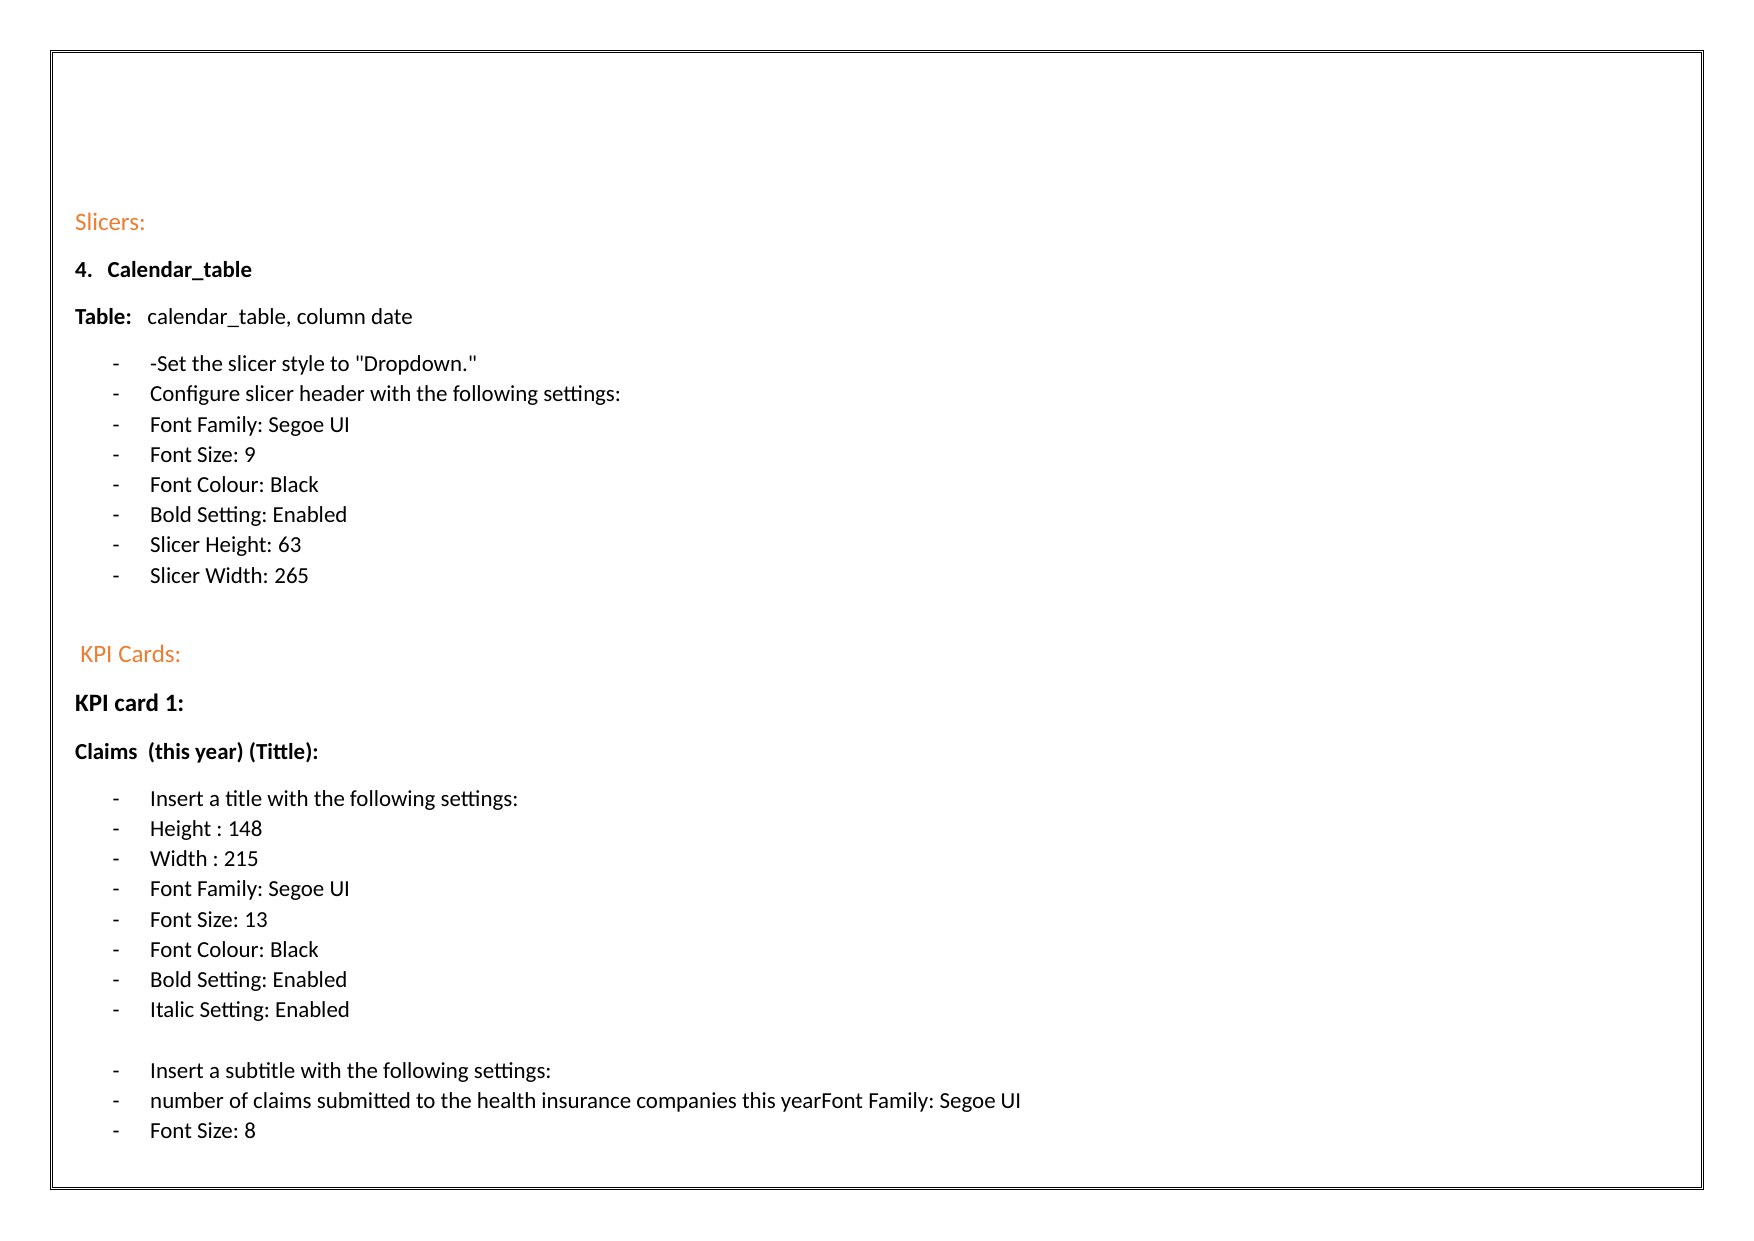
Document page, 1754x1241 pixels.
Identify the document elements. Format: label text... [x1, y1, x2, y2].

list Italic Setting: Enabled [112, 995, 1679, 1023]
list Font Family: Segoe UI [112, 874, 1679, 903]
list Font Size: 8 [112, 1116, 1679, 1144]
list Configure slicer header with the following settings: [112, 379, 1679, 408]
list Font Family: Segoe UI [112, 410, 1679, 438]
list Width : 215 [112, 844, 1679, 872]
list Font Size: 9 [112, 440, 1679, 468]
list Slicer Width: 265 [112, 561, 1679, 589]
list Slicer Height: 63 [112, 531, 1679, 559]
list Insert a subtitle with the following settings: [112, 1056, 1679, 1084]
list Bold Setting: Enabled [112, 965, 1679, 993]
list Font Colour: Black [112, 935, 1679, 963]
text KPI Cards: [75, 638, 1679, 668]
text Claims (this year) (Tittle): [75, 737, 1679, 765]
text KPI card 1: [75, 687, 1679, 718]
list Calendar_table [75, 256, 1679, 284]
list Insert a title with the following settings: [112, 784, 1679, 812]
list Font Size: 13 [112, 905, 1679, 933]
list number of claims submitted to the health insurance companies this yearFont Family: Segoe UI [112, 1086, 1679, 1114]
text Table: calendar_table, column date [75, 302, 1679, 331]
list Bold Setting: Enabled [112, 500, 1679, 528]
list Height : 148 [112, 814, 1679, 842]
list -Set the slicer style to "Dropdown." [112, 349, 1679, 377]
list Font Colour: Black [112, 470, 1679, 498]
text Slicers: [75, 206, 1679, 237]
